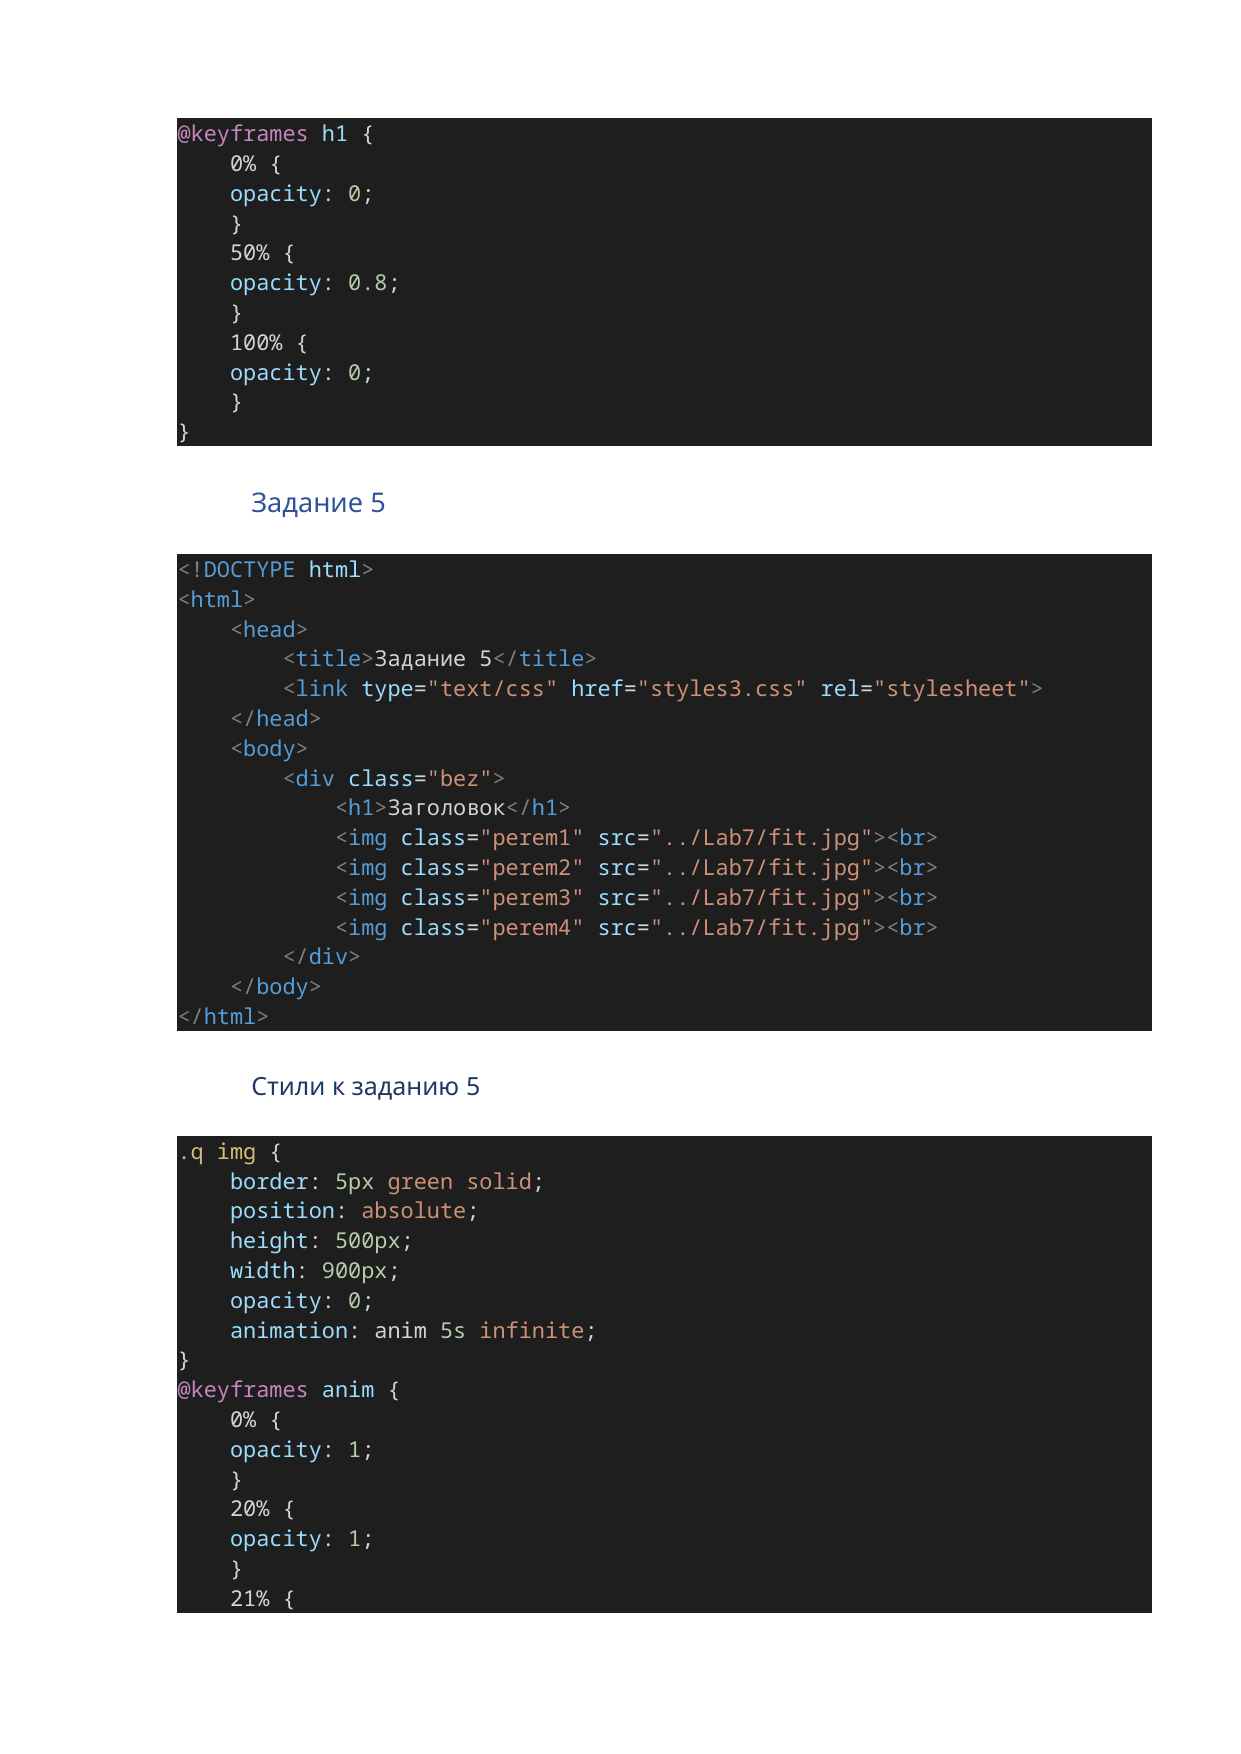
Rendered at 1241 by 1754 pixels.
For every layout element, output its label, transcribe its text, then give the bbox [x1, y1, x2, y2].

text opacity: 1; [177, 1523, 1152, 1553]
text 21% { [177, 1583, 1152, 1613]
text <img class="perem2" src="../Lab7/fit.jpg"><br> [177, 852, 1152, 882]
text 50% { [177, 237, 1152, 267]
text </div> [177, 941, 1152, 971]
text opacity: 0; [177, 1285, 1152, 1315]
text height: 500px; [177, 1225, 1152, 1255]
subtitle Задание 5 [177, 483, 1152, 520]
text <img class="perem4" src="../Lab7/fit.jpg"><br> [177, 911, 1152, 941]
text </body> [177, 971, 1152, 1001]
text } [177, 1344, 1152, 1374]
text } [177, 416, 1152, 446]
text opacity: 0; [177, 356, 1152, 386]
text <head> [177, 613, 1152, 643]
text </html> [177, 1001, 1152, 1031]
subtitle Стили к заданию 5 [177, 1068, 1152, 1102]
text } [177, 207, 1152, 237]
text .q img { [177, 1136, 1152, 1166]
text </head> [177, 703, 1152, 733]
text 100% { [177, 327, 1152, 356]
text 0% { [177, 1404, 1152, 1434]
text @keyframes h1 { [177, 118, 1152, 148]
text @keyframes anim { [177, 1374, 1152, 1404]
text 0% { [177, 148, 1152, 178]
text <body> [177, 733, 1152, 762]
text <img class="perem1" src="../Lab7/fit.jpg"><br> [177, 822, 1152, 852]
text 20% { [177, 1493, 1152, 1523]
text animation: anim 5s infinite; [177, 1315, 1152, 1344]
text <!DOCTYPE html> [177, 554, 1152, 584]
text <div class="bez"> [177, 762, 1152, 792]
text border: 5px green solid; [177, 1166, 1152, 1196]
text opacity: 0; [177, 178, 1152, 207]
text <h1>Заголовок</h1> [177, 792, 1152, 822]
text } [177, 1464, 1152, 1493]
text opacity: 0.8; [177, 267, 1152, 297]
text width: 900px; [177, 1255, 1152, 1285]
text <title>Задание 5</title> [177, 643, 1152, 673]
text position: absolute; [177, 1196, 1152, 1225]
text } [177, 297, 1152, 327]
text <link type="text/css" href="styles3.css" rel="stylesheet"> [177, 673, 1152, 703]
text } [177, 1553, 1152, 1583]
text } [177, 386, 1152, 416]
text <img class="perem3" src="../Lab7/fit.jpg"><br> [177, 882, 1152, 911]
text opacity: 1; [177, 1434, 1152, 1464]
text <html> [177, 584, 1152, 613]
